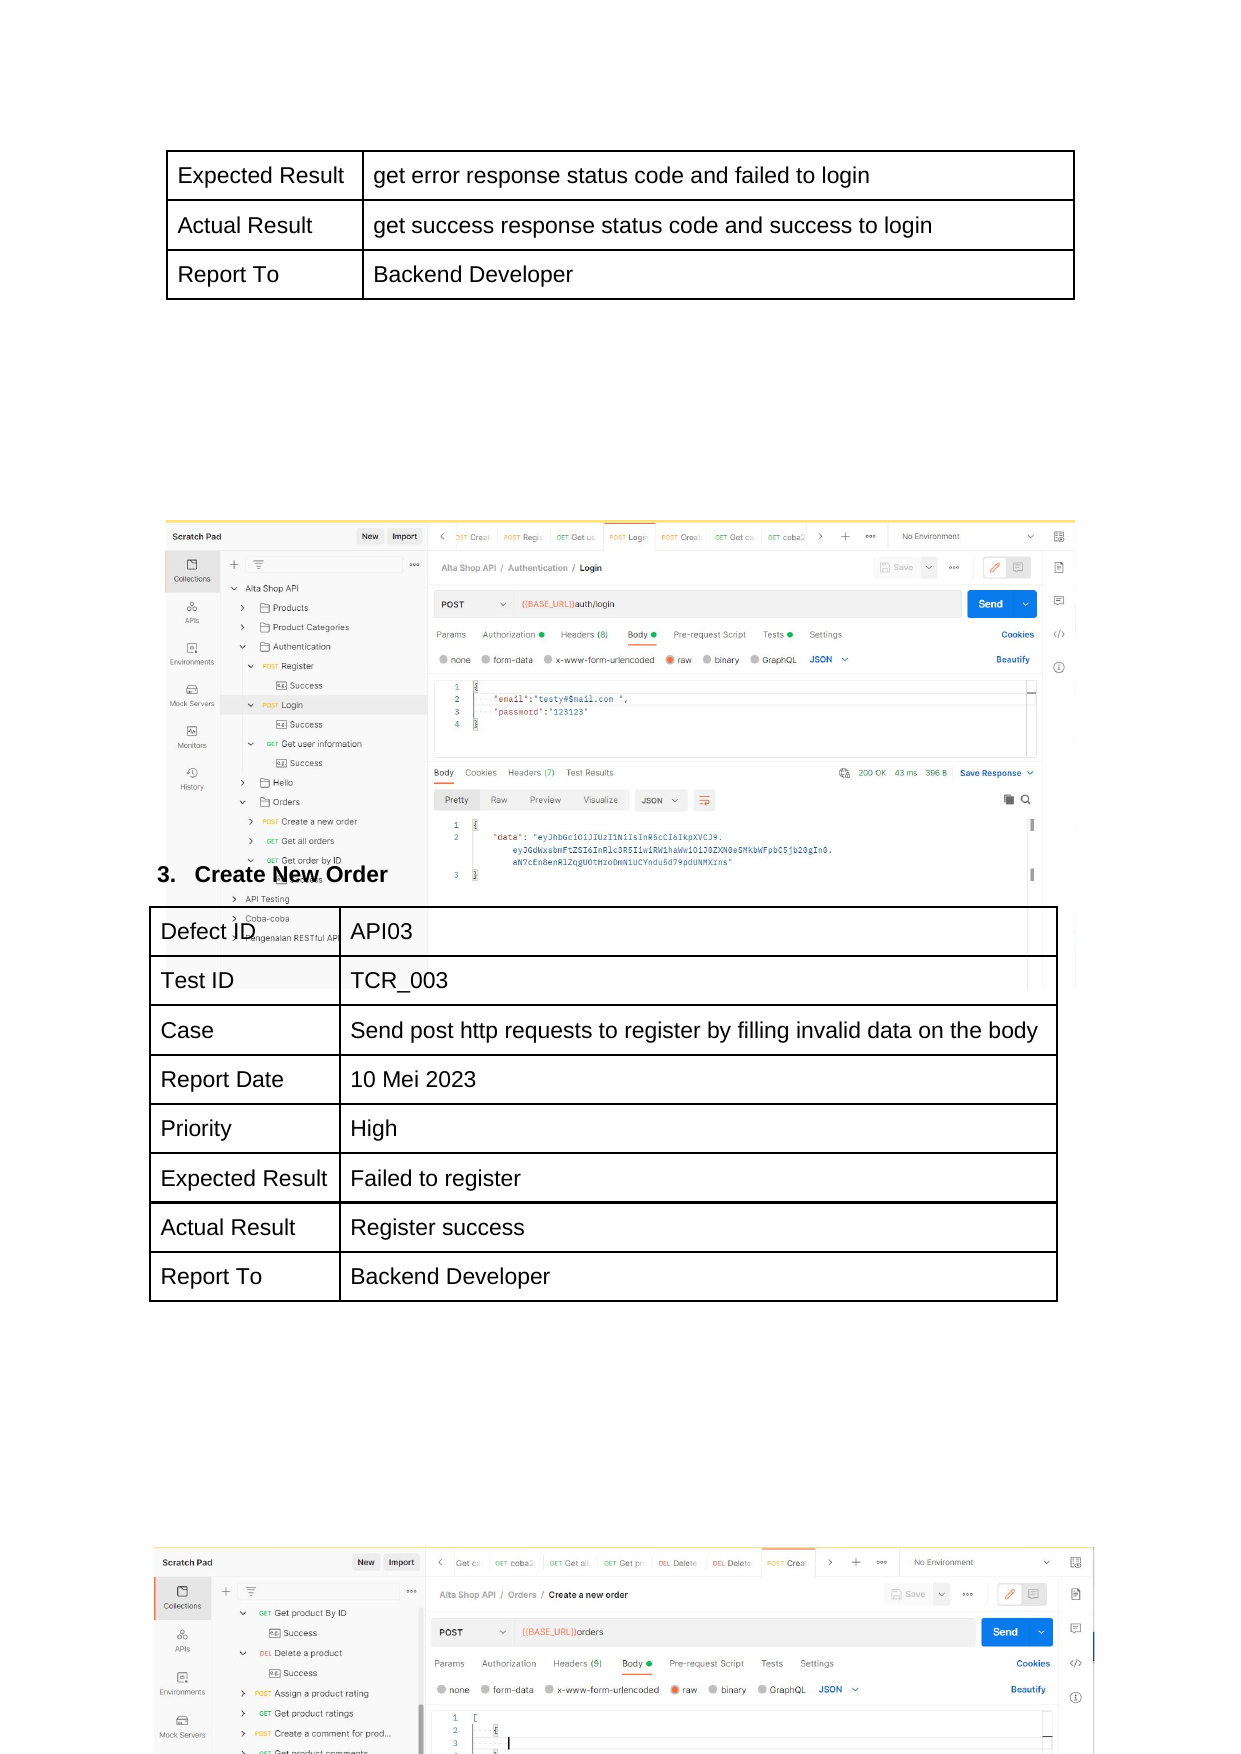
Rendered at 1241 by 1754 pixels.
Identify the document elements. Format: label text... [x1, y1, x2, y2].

table_cell Case [151, 1006, 339, 1053]
table_cell Backend Developer [341, 1253, 1056, 1300]
table_cell Expected Result [168, 152, 362, 199]
table_cell Send post http requests to register by filling invalid data on the body [341, 1006, 1056, 1053]
table_cell Expected Result [151, 1154, 339, 1201]
table_cell Actual Result [168, 201, 362, 248]
table_cell Register success [341, 1204, 1056, 1251]
table_cell get success response status code and success to login [364, 201, 1073, 248]
picture [154, 1547, 1095, 1754]
table_cell get error response status code and failed to login [364, 152, 1073, 199]
table_cell Test ID [151, 957, 339, 1004]
picture [165, 887, 1075, 989]
table_cell Priority [151, 1105, 339, 1152]
table_cell Report To [168, 251, 362, 298]
table_cell Failed to register [341, 1154, 1056, 1201]
table_cell Report To [151, 1253, 339, 1300]
list Create New Order [157, 861, 1090, 887]
picture [165, 520, 1075, 861]
table_header Defect ID [151, 908, 339, 955]
table_cell Backend Developer [364, 251, 1073, 298]
table_cell Report Date [151, 1056, 339, 1103]
table_header API03 [341, 908, 1056, 955]
table_cell Actual Result [151, 1204, 339, 1251]
table_cell High [341, 1105, 1056, 1152]
table_cell TCR_003 [341, 957, 1056, 1004]
table_cell 10 Mei 2023 [341, 1056, 1056, 1103]
